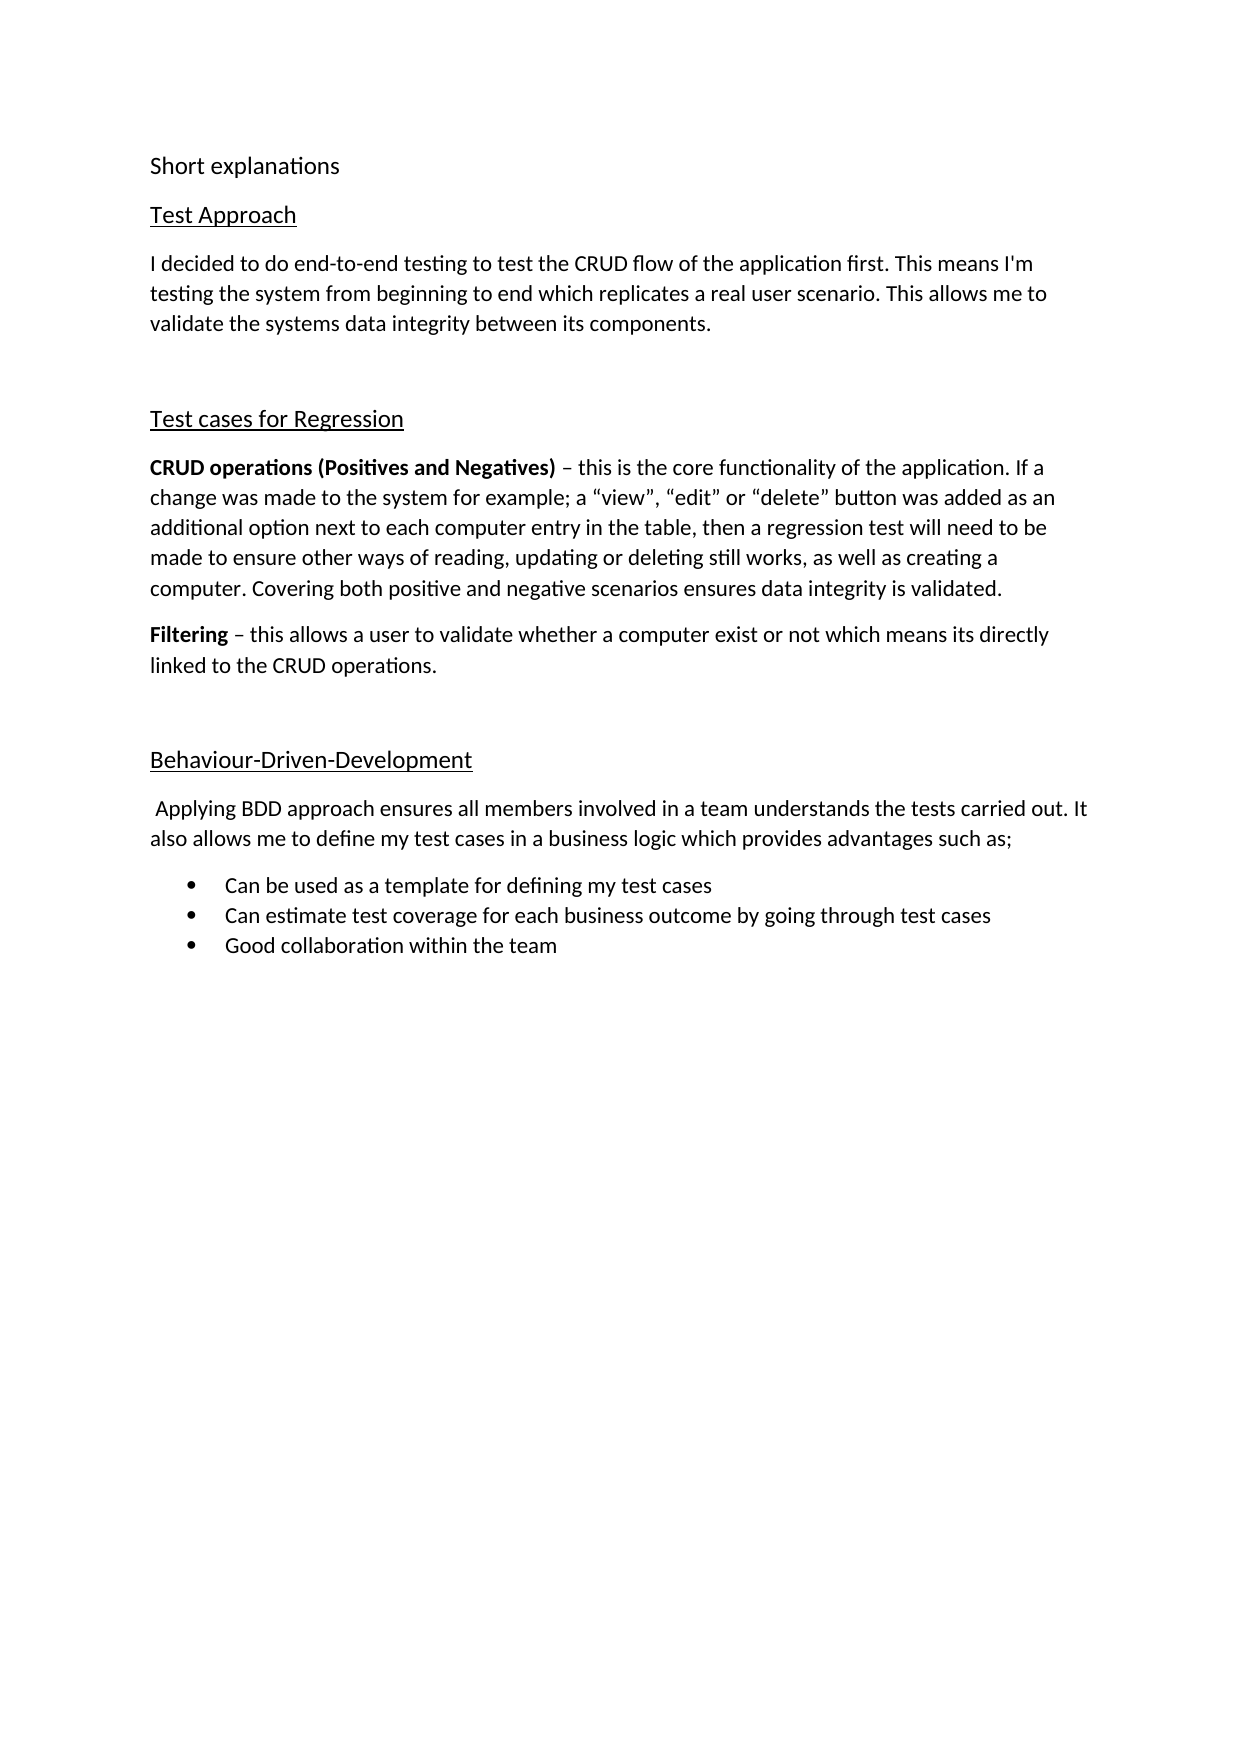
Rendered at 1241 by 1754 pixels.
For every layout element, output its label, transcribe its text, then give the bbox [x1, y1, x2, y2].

list Can estimate test coverage for each business outcome by going through test cases [187, 901, 1090, 929]
text Filtering – this allows a user to validate whether a computer exist or not which means its directly linked to the CRUD operations. [150, 621, 1090, 679]
text Applying BDD approach ensures all members involved in a team understands the tests carried out. It also allows me to define my test cases in a business logic which provides advantages such as; [150, 794, 1090, 852]
text Test cases for Regression [150, 403, 1090, 434]
list Good collaboration within the team [187, 932, 1090, 960]
text Short explanations [150, 150, 1090, 181]
text CRUD operations (Positives and Negatives) – this is the core functionality of the application. If a change was made to the system for example; a “view”, “edit” or “delete” button was added as an additional option next to each computer entry in the table, then a regression test will need to be made to ensure other ways of reading, updating or deleting still works, as well as creating a computer. Covering both positive and negative scenarios ensures data integrity is validated. [150, 453, 1090, 602]
text I decided to do end-to-end testing to test the CRUD flow of the application first. This means I'm testing the system from beginning to end which replicates a real user scenario. This allows me to validate the systems data integrity between its components. [150, 249, 1090, 338]
text Test Approach [150, 199, 1090, 230]
list Can be used as a template for defining my test cases [187, 871, 1090, 899]
text Behaviour-Driven-Development [150, 744, 1090, 775]
